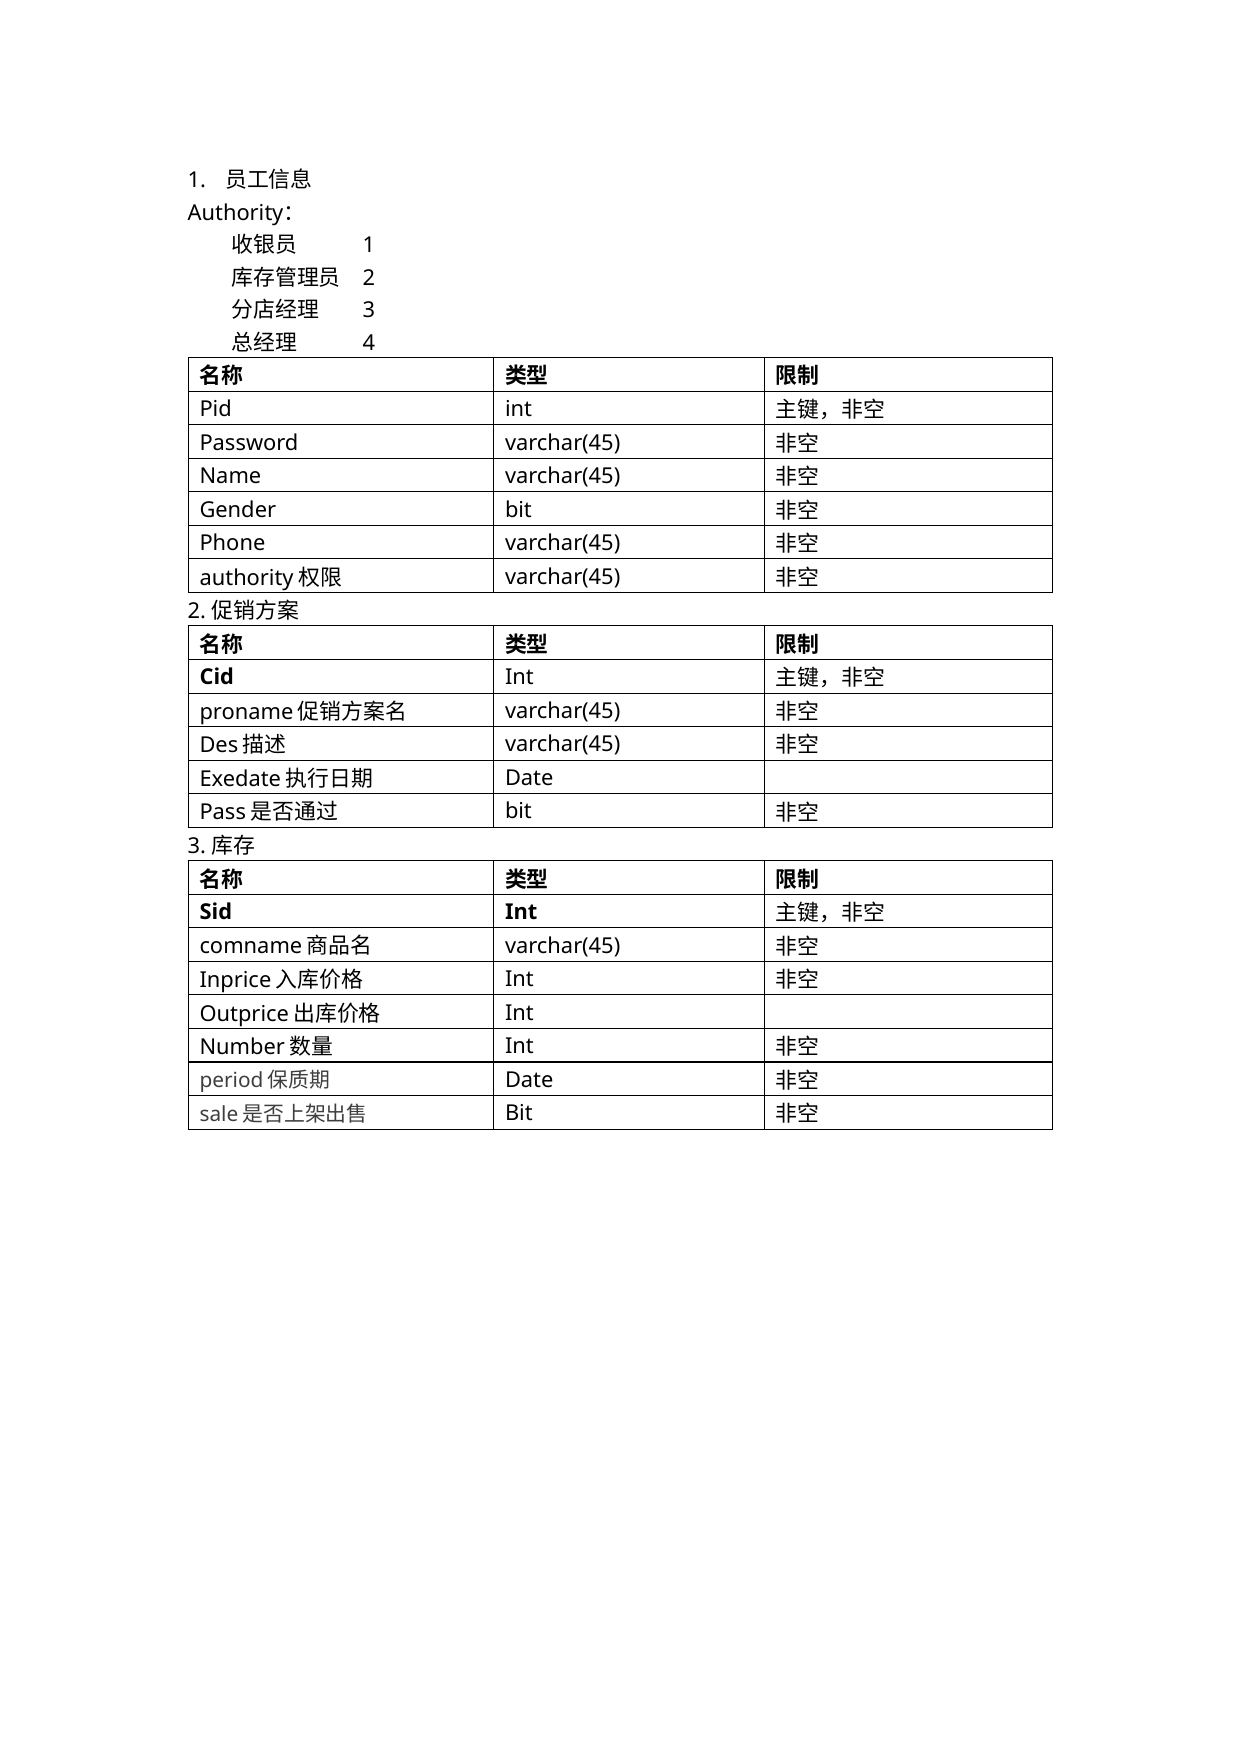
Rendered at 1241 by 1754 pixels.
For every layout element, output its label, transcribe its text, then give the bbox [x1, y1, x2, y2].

table_cell Exedate执行日期 [189, 761, 493, 793]
table_cell [765, 761, 1052, 793]
text 收银员 1 [187, 227, 1053, 259]
table_cell authority权限 [189, 559, 493, 592]
table_cell Bit [494, 1096, 764, 1128]
table_cell 主键，非空 [765, 660, 1052, 692]
table_cell varchar(45) [494, 727, 764, 759]
table_cell 主键，非空 [765, 895, 1052, 927]
table_cell Password [189, 425, 493, 458]
table_cell 非空 [765, 694, 1052, 726]
table_cell Inprice入库价格 [189, 962, 493, 994]
table_cell 非空 [765, 1063, 1052, 1095]
text 分店经理 3 [187, 292, 1053, 324]
text 总经理 4 [187, 324, 1053, 357]
table_cell Sid [189, 895, 493, 927]
table_cell 非空 [765, 1029, 1052, 1061]
table_cell Gender [189, 492, 493, 525]
table_header 限制 [765, 861, 1052, 894]
table_cell 主键，非空 [765, 392, 1052, 424]
table_cell 非空 [765, 425, 1052, 458]
table_cell bit [494, 492, 764, 525]
table_header 类型 [494, 358, 764, 391]
table_cell Des描述 [189, 727, 493, 759]
table_cell varchar(45) [494, 526, 764, 558]
text Authority： [187, 194, 1053, 227]
table_cell sale是否上架出售 [189, 1096, 493, 1128]
table_cell 非空 [765, 559, 1052, 592]
table_cell varchar(45) [494, 694, 764, 726]
table_cell Cid [189, 660, 493, 692]
table_cell [765, 995, 1052, 1028]
table_cell bit [494, 794, 764, 827]
table_cell varchar(45) [494, 459, 764, 491]
table_cell Int [494, 962, 764, 994]
table_cell Int [494, 895, 764, 927]
table_cell 非空 [765, 526, 1052, 558]
table_cell Number数量 [189, 1029, 493, 1061]
table_cell varchar(45) [494, 559, 764, 592]
text 3. 库存 [187, 828, 1053, 860]
table_header 类型 [494, 861, 764, 894]
list 员工信息 [187, 162, 1053, 194]
table_cell comname商品名 [189, 928, 493, 961]
table_header 限制 [765, 626, 1052, 659]
text 库存管理员 2 [187, 259, 1053, 292]
table_cell Date [494, 761, 764, 793]
table_cell 非空 [765, 1096, 1052, 1128]
table_cell Phone [189, 526, 493, 558]
text 2. 促销方案 [187, 593, 1053, 625]
table_cell int [494, 392, 764, 424]
table_cell Date [494, 1063, 764, 1095]
table_cell Int [494, 995, 764, 1028]
table_cell period保质期 [189, 1063, 493, 1095]
table_header 名称 [189, 861, 493, 894]
table_cell 非空 [765, 492, 1052, 525]
table_header 名称 [189, 358, 493, 391]
table_cell varchar(45) [494, 928, 764, 961]
table_cell varchar(45) [494, 425, 764, 458]
table_cell proname促销方案名 [189, 694, 493, 726]
table_cell 非空 [765, 794, 1052, 827]
table_cell 非空 [765, 727, 1052, 759]
table_cell Int [494, 660, 764, 692]
table_cell Pass是否通过 [189, 794, 493, 827]
table_cell Name [189, 459, 493, 491]
table_header 名称 [189, 626, 493, 659]
table_cell Outprice出库价格 [189, 995, 493, 1028]
table_cell Int [494, 1029, 764, 1061]
table_cell 非空 [765, 928, 1052, 961]
table_cell 非空 [765, 962, 1052, 994]
table_cell Pid [189, 392, 493, 424]
table_header 类型 [494, 626, 764, 659]
table_header 限制 [765, 358, 1052, 391]
table_cell 非空 [765, 459, 1052, 491]
